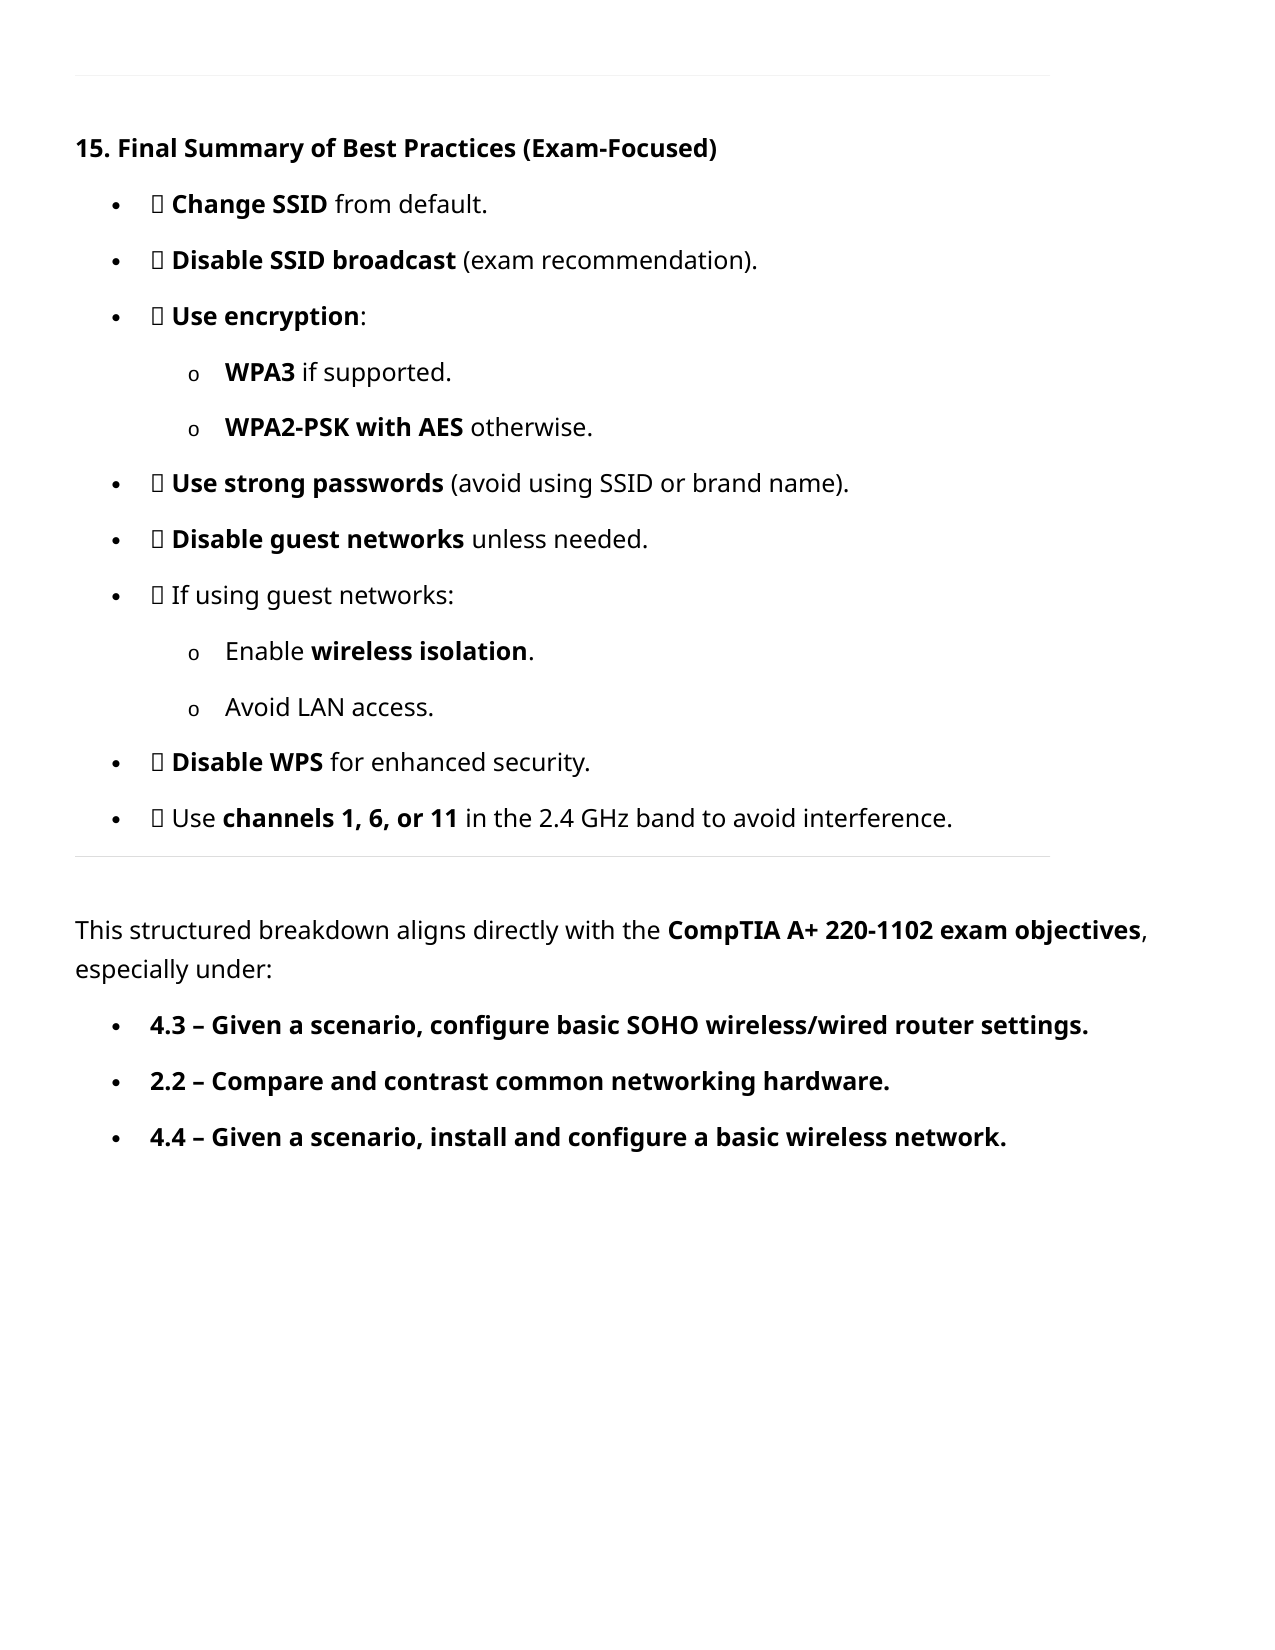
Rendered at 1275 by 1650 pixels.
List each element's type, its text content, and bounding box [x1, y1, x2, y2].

list ✅ Disable guest networks unless needed. [112, 522, 1200, 556]
list Avoid LAN access. [187, 689, 1200, 723]
list ✅ Disable WPS for enhanced security. [112, 745, 1200, 779]
text This structured breakdown aligns directly with the CompTIA A+ 220-1102 exam objectives, especially under: [75, 912, 1200, 986]
list ✅ If using guest networks: [112, 577, 1200, 612]
list ✅ Use encryption: [112, 298, 1200, 332]
list ✅ Use channels 1, 6, or 11 in the 2.4 GHz band to avoid interference. [112, 801, 1200, 835]
list Enable wireless isolation. [187, 633, 1200, 667]
list ✅ Use strong passwords (avoid using SSID or brand name). [112, 466, 1200, 500]
list ✅ Disable SSID broadcast (exam recommendation). [112, 242, 1200, 277]
list 4.3 – Given a scenario, configure basic SOHO wireless/wired router settings. [112, 1007, 1200, 1042]
list 2.2 – Compare and contrast common networking hardware. [112, 1063, 1200, 1097]
text 15. Final Summary of Best Practices (Exam-Focused) [75, 131, 1200, 165]
list WPA2-PSK with AES otherwise. [187, 410, 1200, 444]
list ✅ Change SSID from default. [112, 187, 1200, 221]
list WPA3 if supported. [187, 354, 1200, 388]
list 4.4 – Given a scenario, install and configure a basic wireless network. [112, 1119, 1200, 1153]
